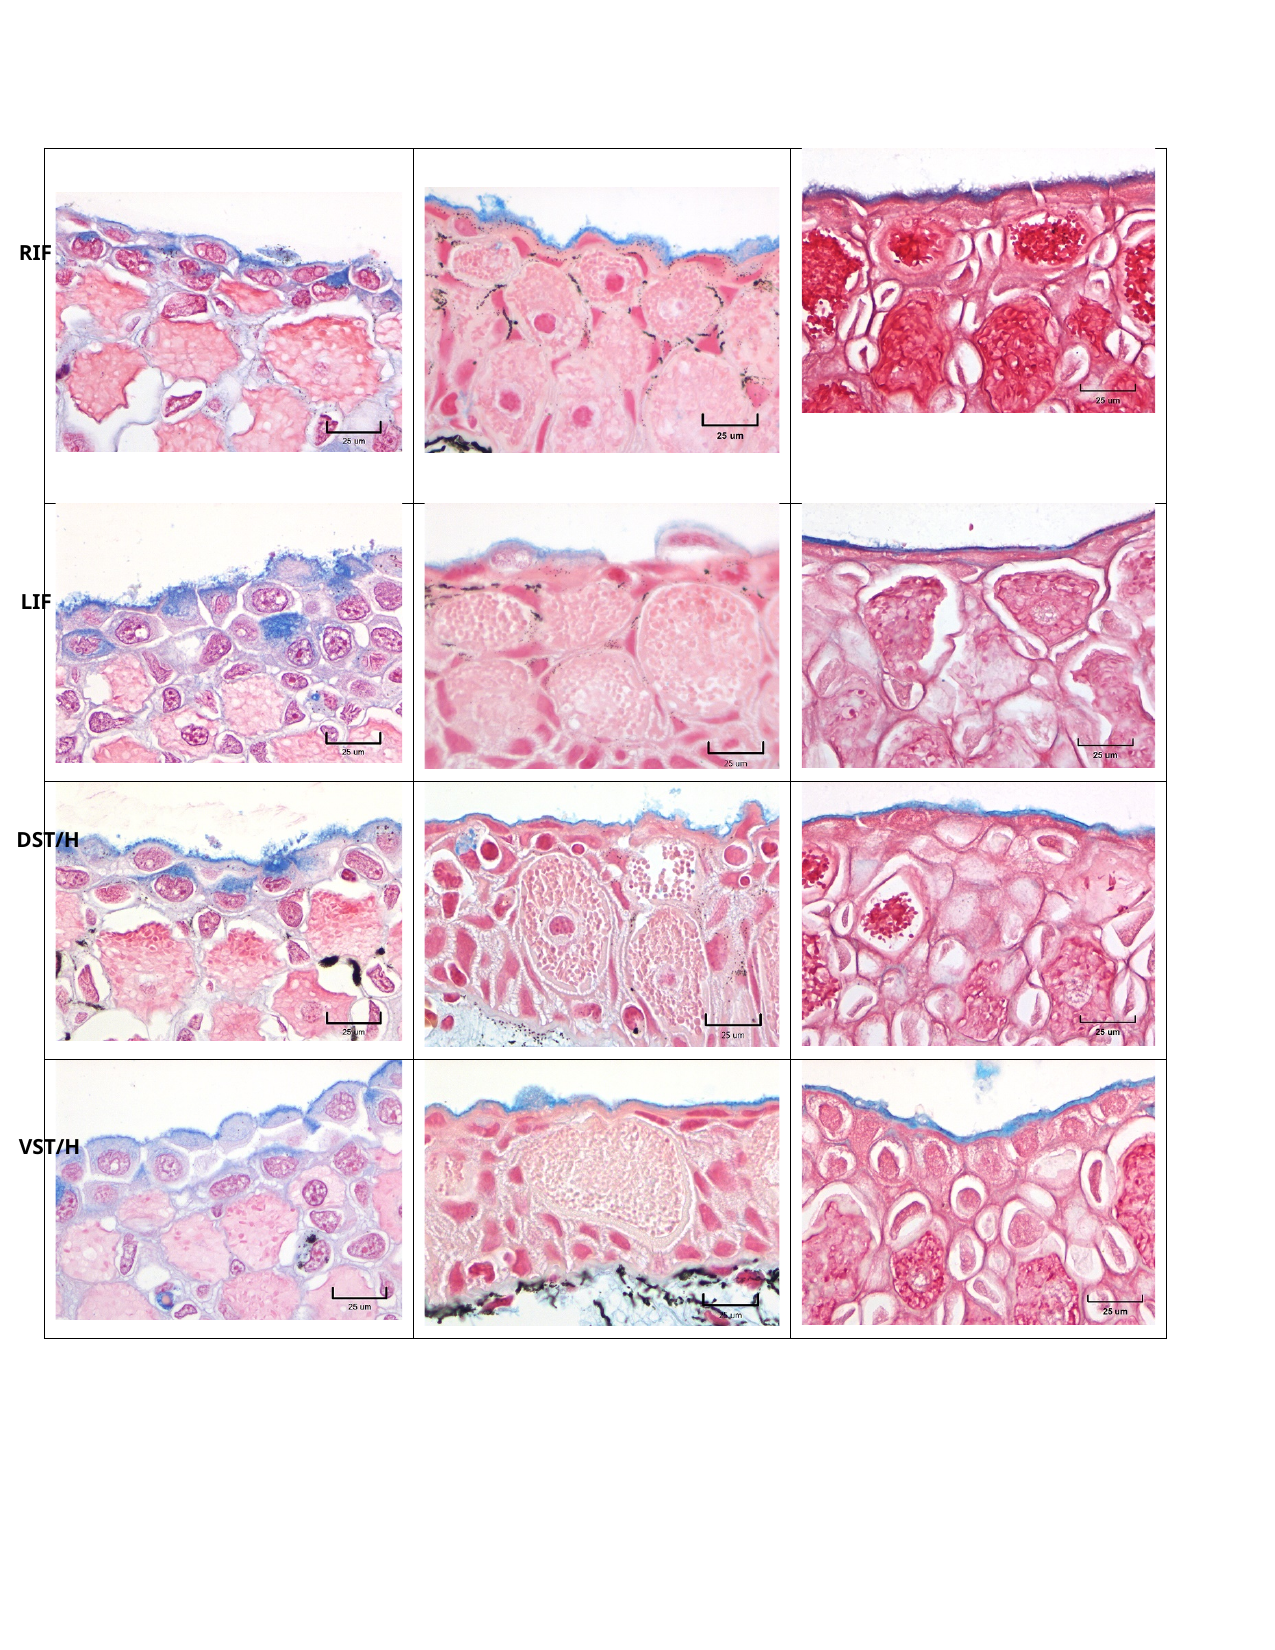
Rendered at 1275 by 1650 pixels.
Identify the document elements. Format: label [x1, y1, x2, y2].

table_cell [791, 1060, 1166, 1338]
picture [55, 192, 403, 452]
picture [424, 187, 780, 453]
picture [424, 503, 780, 769]
picture [55, 782, 403, 1041]
picture [424, 1060, 780, 1326]
picture [55, 503, 403, 763]
picture [801, 782, 1156, 1046]
picture [801, 148, 1156, 413]
table_cell [45, 782, 413, 1059]
table_cell [414, 1060, 790, 1338]
table_cell [45, 1060, 413, 1338]
picture [55, 1060, 403, 1320]
table_cell [414, 782, 790, 1059]
picture [424, 782, 780, 1047]
table_cell [791, 149, 1166, 502]
table_cell [791, 782, 1166, 1059]
table_cell [45, 504, 413, 781]
picture [801, 503, 1156, 768]
table_cell [45, 149, 413, 502]
table_cell [414, 149, 790, 502]
table_cell [414, 504, 790, 781]
picture [801, 1060, 1156, 1325]
table_cell [791, 504, 1166, 781]
